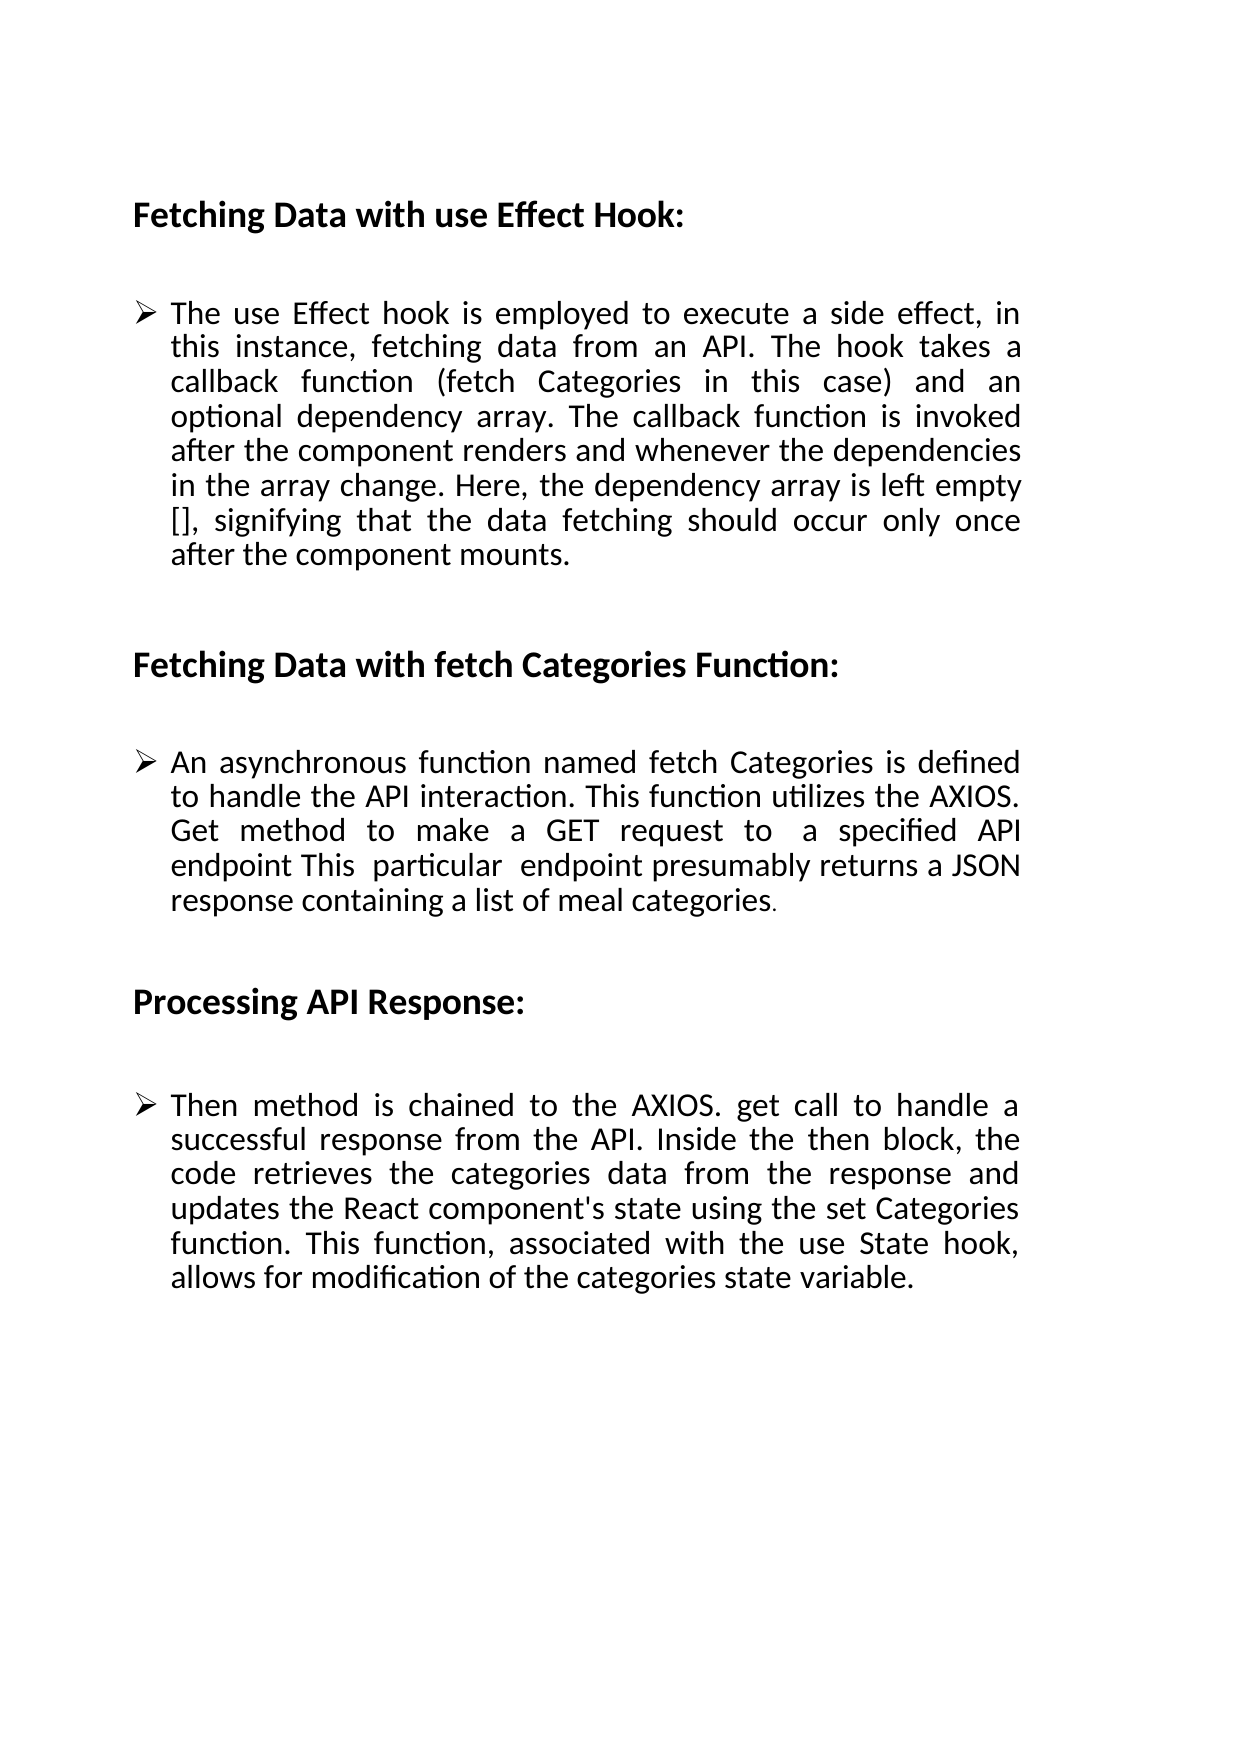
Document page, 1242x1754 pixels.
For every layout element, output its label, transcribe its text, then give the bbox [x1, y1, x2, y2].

subtitle Fetching Data with use Effect Hook: [133, 191, 1212, 237]
list Then method is chained to the AXIOS. get call to handle a successful response from the API. Inside the then block, the code retrieves the categories data from the response and updates the React component's state using the set Categories function. This function, associated with the use State hook, allows for modification of the categories state variable. [133, 1089, 1021, 1297]
subtitle Processing API Response: [133, 978, 1212, 1024]
list An asynchronous function named fetch Categories is defined to handle the API interaction. This function utilizes the AXIOS. Get method to make a GET request to a specified API endpoint This particular endpoint presumably returns a JSON response containing a list of meal categories. [133, 746, 1022, 919]
subtitle Fetching Data with fetch Categories Function: [133, 641, 1212, 687]
list The use Effect hook is employed to execute a side effect, in this instance, fetching data from an API. The hook takes a callback function (fetch Categories in this case) and an optional dependency array. The callback function is invoked after the component renders and whenever the dependencies in the array change. Here, the dependency array is left empty [], signifying that the data fetching should occur only once after the component mounts. [133, 297, 1022, 574]
